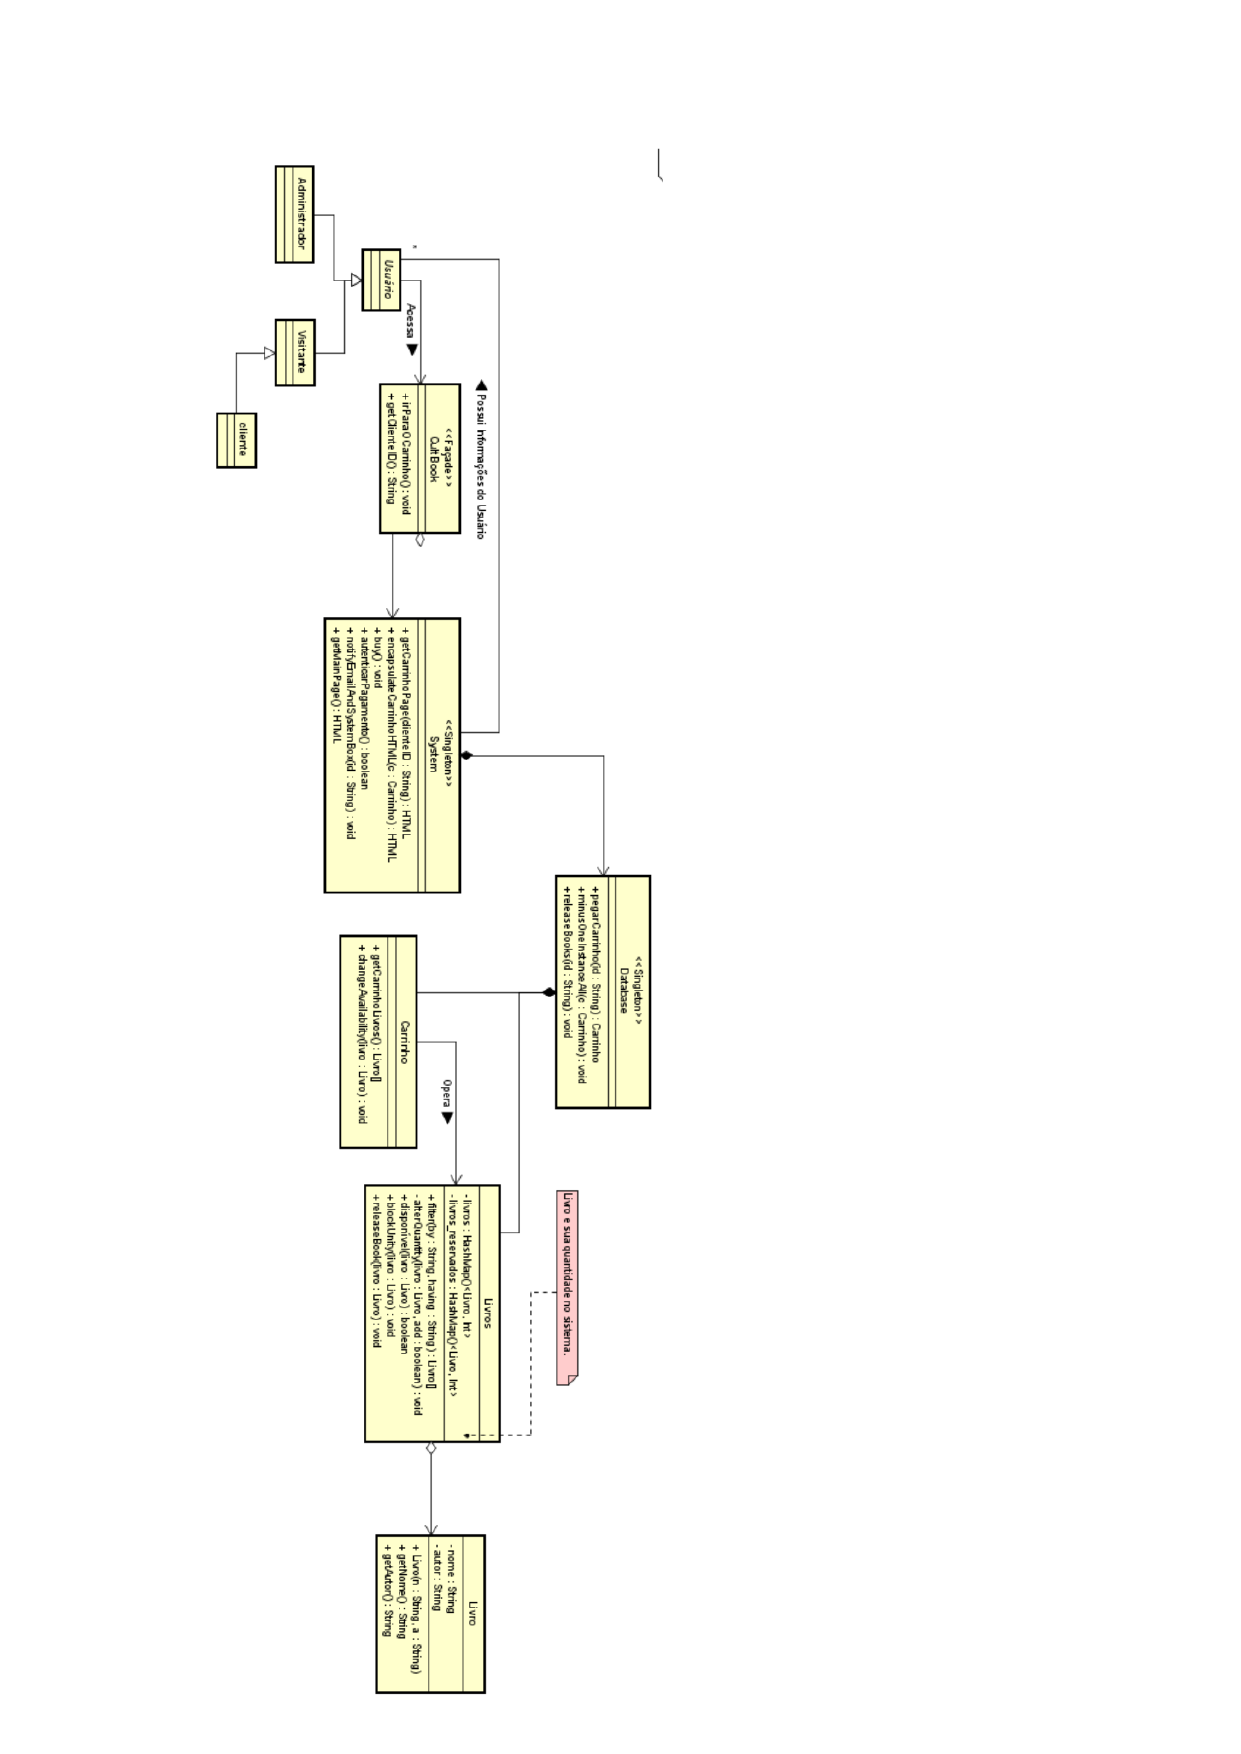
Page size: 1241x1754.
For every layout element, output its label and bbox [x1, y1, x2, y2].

picture [195, 150, 663, 1699]
